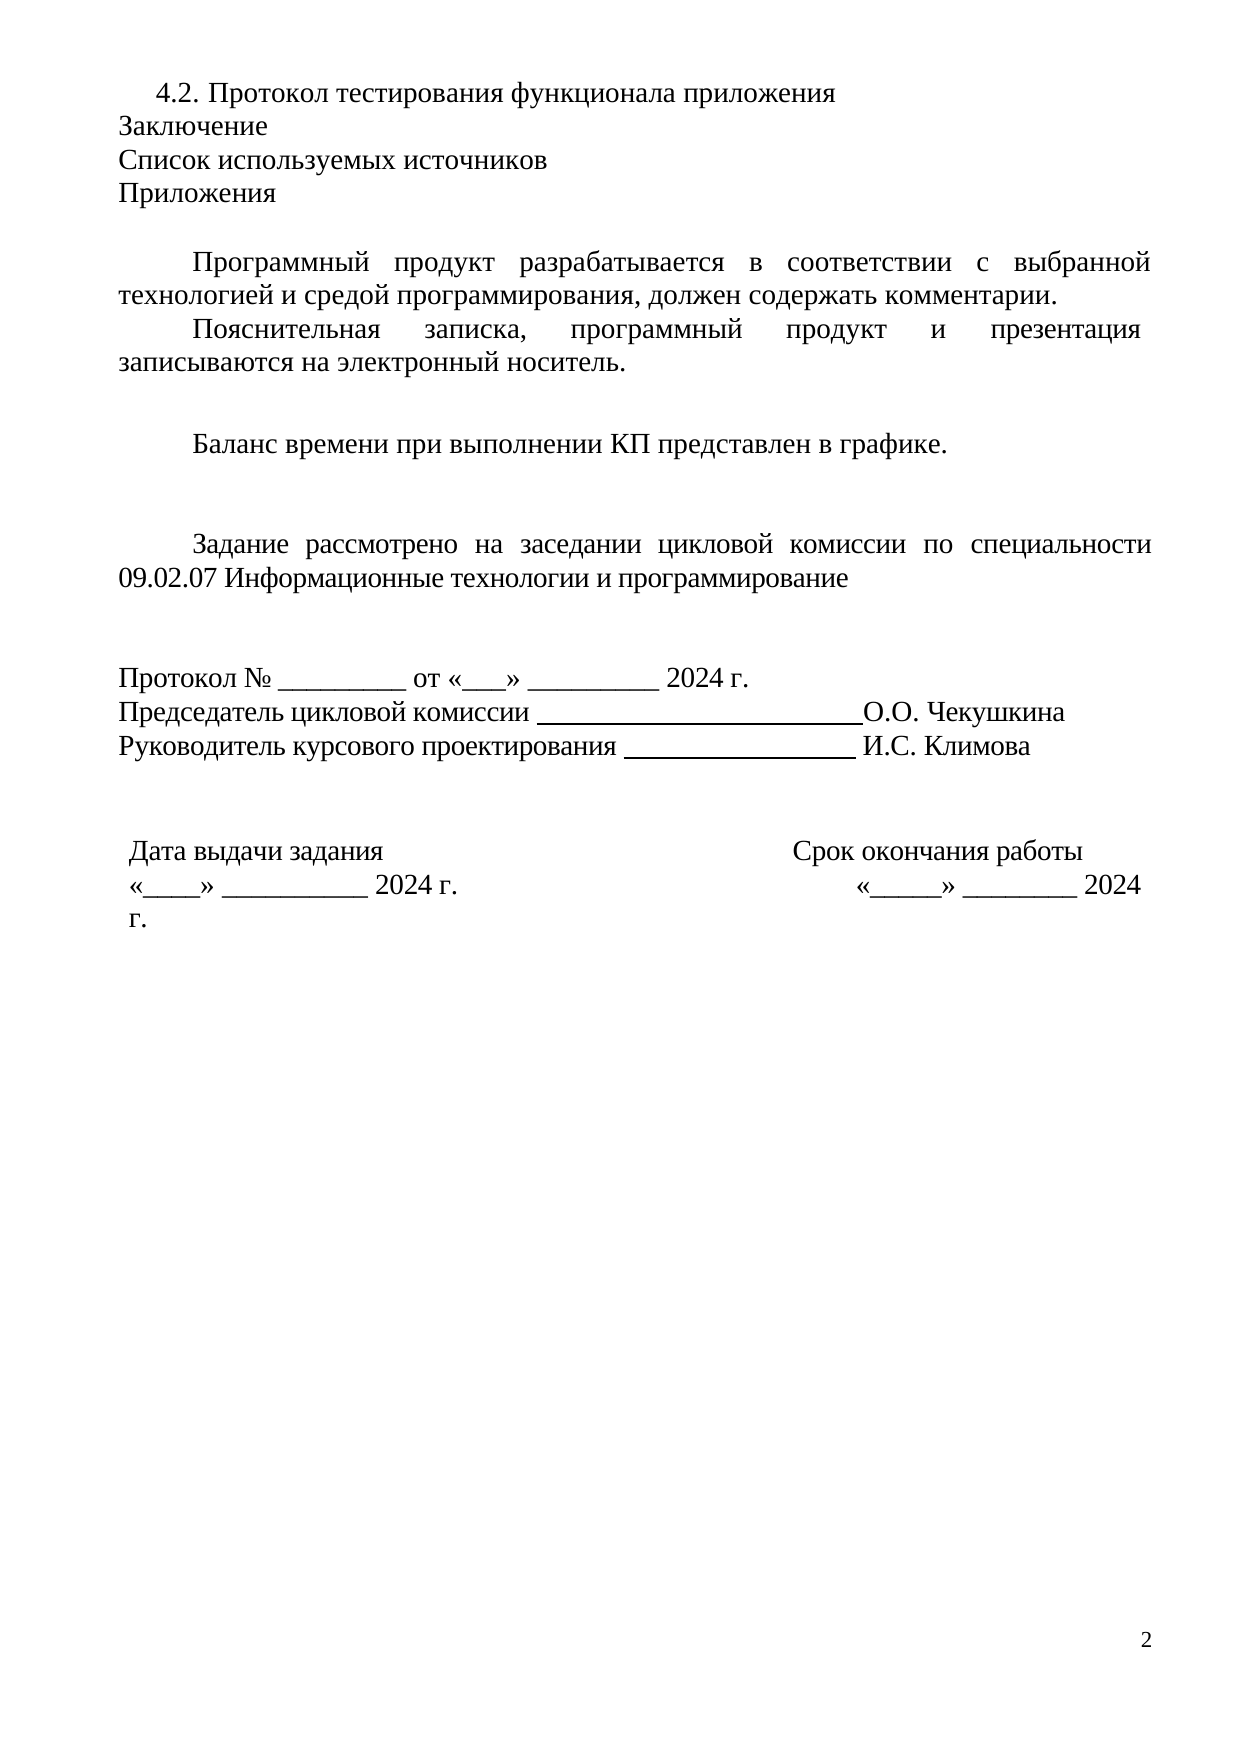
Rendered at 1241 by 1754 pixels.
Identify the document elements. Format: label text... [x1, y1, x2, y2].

text Список используемых источников [118, 142, 1144, 176]
text «____» __________ 2024 г. «_____» ________ 2024 г. [129, 867, 1152, 934]
text Приложения [118, 176, 1152, 209]
text Заключение [118, 108, 1144, 142]
text Протокол № _________ от «___» _________ 2024 г. [118, 661, 1152, 694]
text Председатель цикловой комиссии О.О. Чекушкина [118, 694, 1148, 728]
text Программный продукт разрабатывается в соответствии с выбранной технологией и средой программирования, должен содержать комментарии. [118, 244, 1152, 311]
text Руководитель курсового проектирования И.С. Климова [118, 728, 1148, 761]
text Дата выдачи задания Срок окончания работы [129, 833, 1152, 867]
text Задание рассмотрено на заседании цикловой комиссии по специальности 09.02.07 Информационные технологии и программирование [118, 527, 1152, 594]
text Пояснительная записка, программный продукт и презентация записываются на электронный носитель. [118, 311, 1141, 378]
list Протокол тестирования функционала приложения [156, 75, 1152, 108]
text Баланс времени при выполнении КП представлен в графике. [118, 426, 1152, 459]
